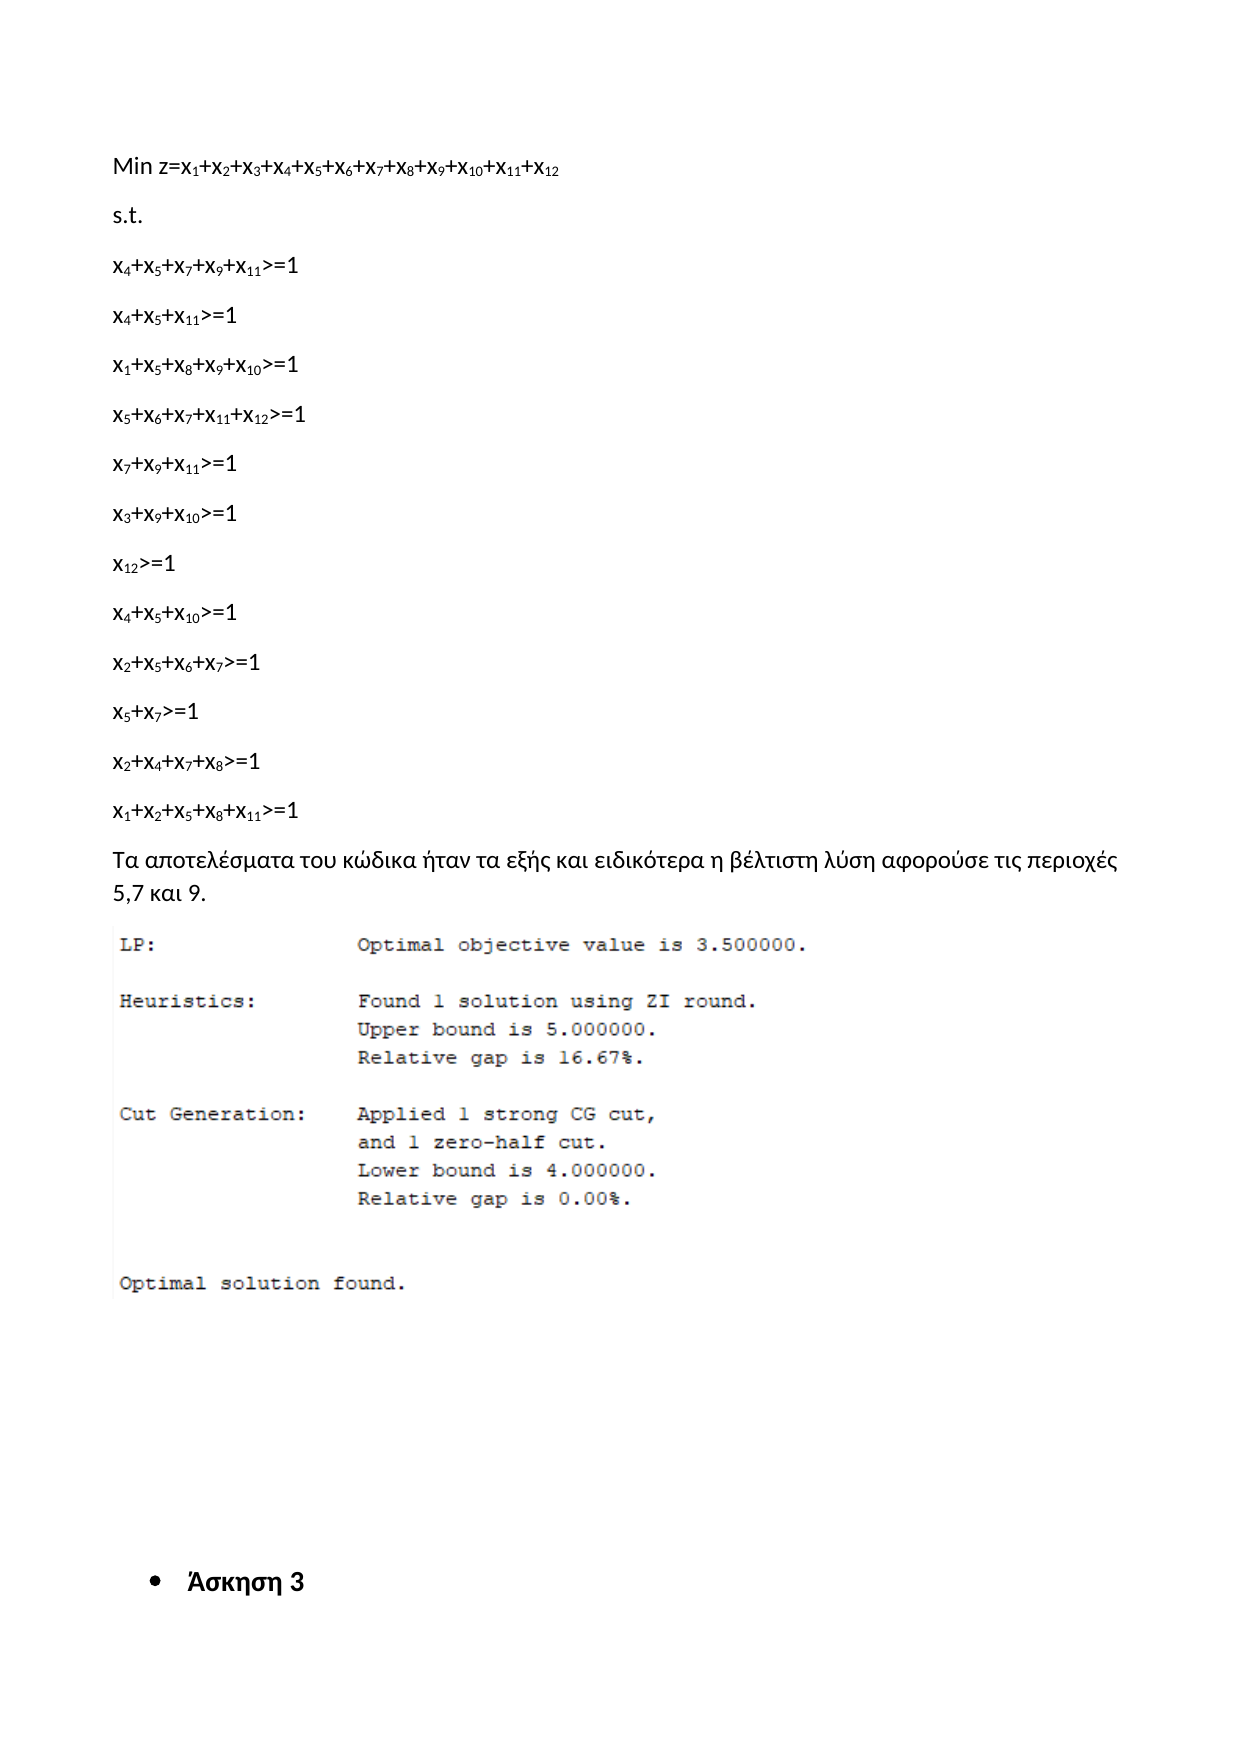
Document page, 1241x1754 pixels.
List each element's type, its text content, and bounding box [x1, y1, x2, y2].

text x2+x5+x6+x7>=1 [112, 646, 1128, 676]
text x1+x2+x5+x8+x11>=1 [112, 794, 1128, 825]
text x5+x7>=1 [112, 695, 1128, 726]
text x3+x9+x10>=1 [112, 497, 1128, 528]
text x5+x6+x7+x11+x12>=1 [112, 398, 1128, 428]
text Min z=x1+x2+x3+x4+x5+x6+x7+x8+x9+x10+x11+x12 [112, 150, 1128, 181]
text x7+x9+x11>=1 [112, 447, 1128, 478]
text x12>=1 [112, 547, 1128, 577]
text s.t. [112, 199, 1128, 230]
text x1+x5+x8+x9+x10>=1 [112, 348, 1128, 379]
text Τα αποτελέσματα του κώδικα ήταν τα εξής και ειδικότερα η βέλτιστη λύση αφορούσε τις περιοχές 5,7 και 9. [112, 844, 1128, 908]
text x4+x5+x7+x9+x11>=1 [112, 249, 1128, 280]
list Άσκηση 3 [150, 1563, 1128, 1598]
text x4+x5+x10>=1 [112, 596, 1128, 627]
picture [112, 926, 826, 1299]
text x2+x4+x7+x8>=1 [112, 745, 1128, 776]
text x4+x5+x11>=1 [112, 299, 1128, 329]
